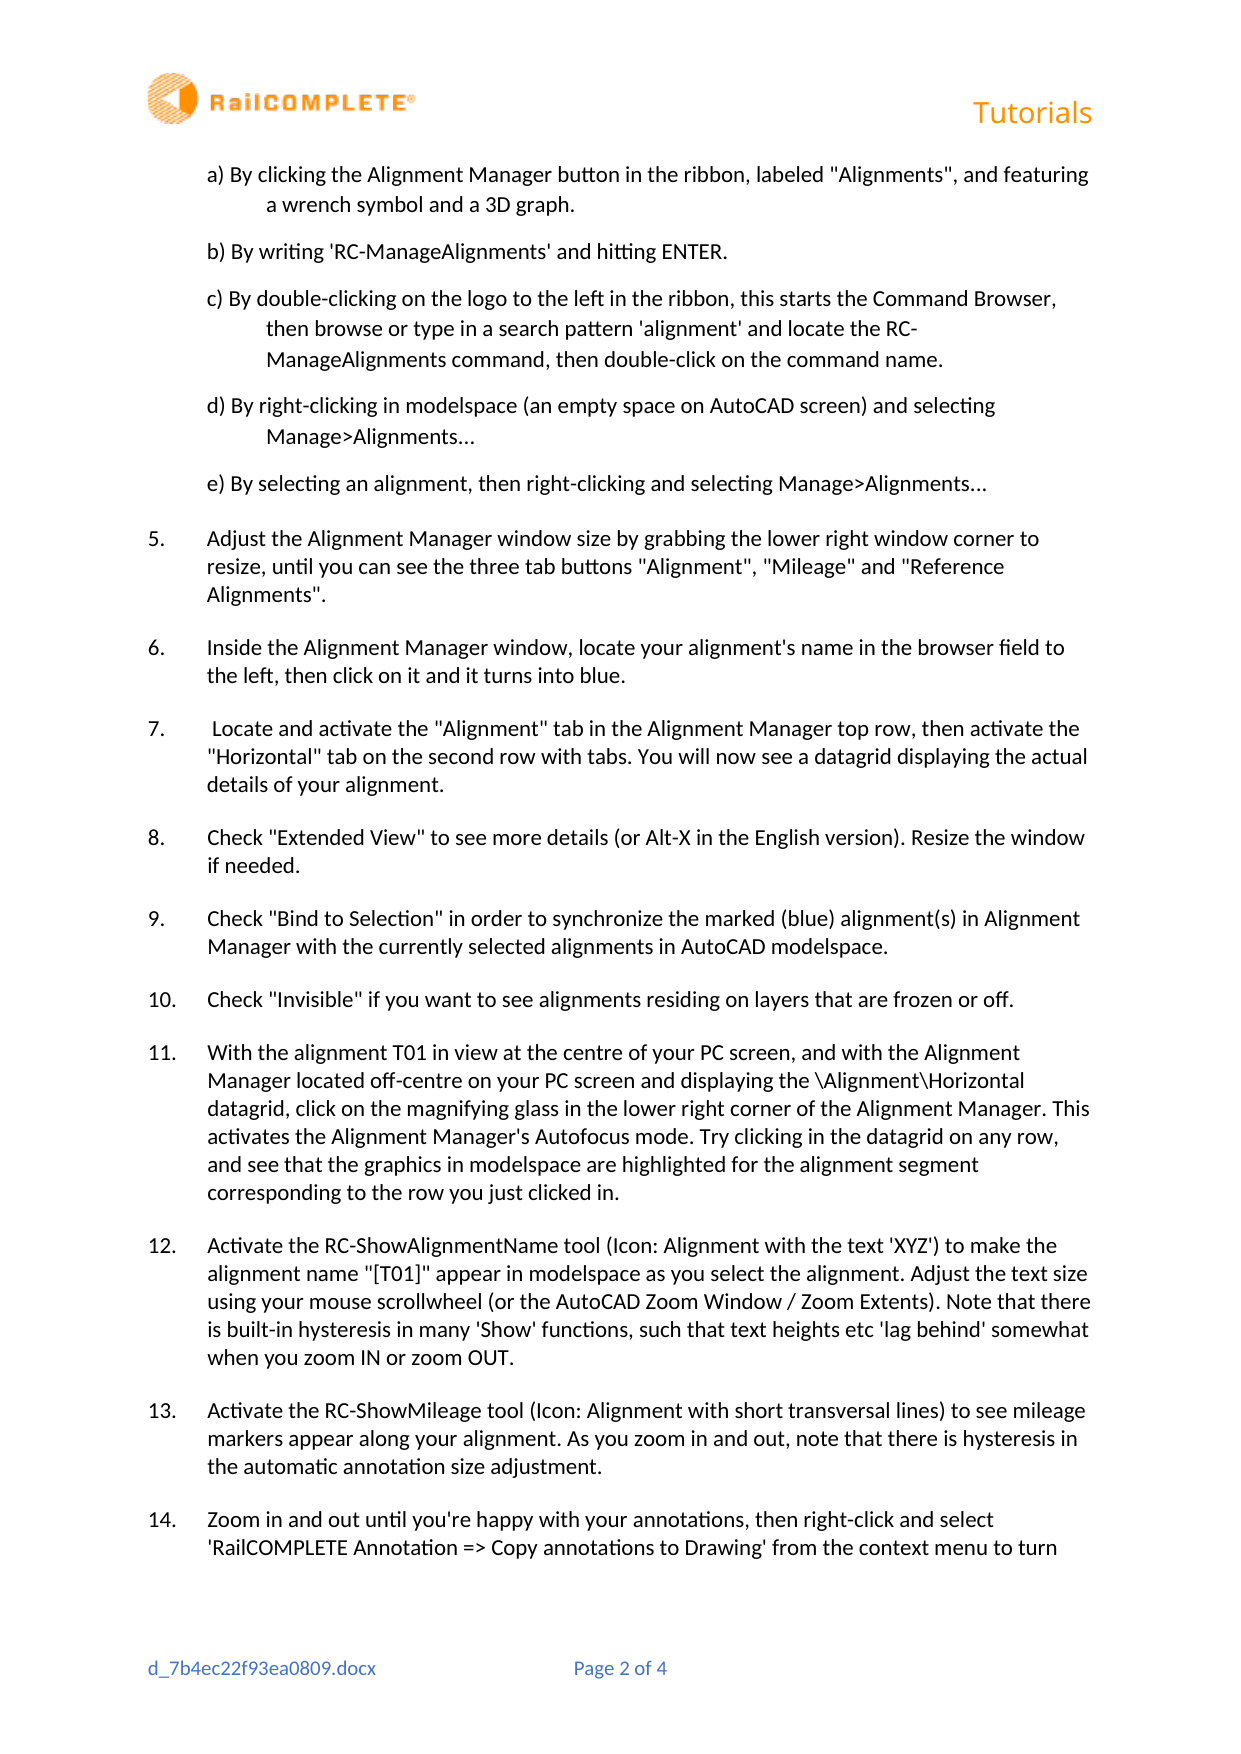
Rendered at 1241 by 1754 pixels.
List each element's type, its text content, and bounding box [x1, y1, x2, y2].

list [148, 1505, 1093, 1561]
text d) By right-clicking in modelspace (an empty space on AutoCAD screen) and selecting Manage>Alignments... [207, 392, 1093, 450]
list Check "Invisible" if you want to see alignments residing on layers that are frozen or off. [148, 985, 1093, 1013]
text c) By double-clicking on the logo to the left in the ribbon, this starts the Command Browser, then browse or type in a search pattern 'alignment' and locate the RC-ManageAlignments command, then double-click on the command name. [207, 284, 1093, 373]
list With the alignment T01 in view at the centre of your PC screen, and with the Alignment Manager located off-centre on your PC screen and displaying the \Alignment\Horizontal datagrid, click on the magnifying glass in the lower right corner of the Alignment Manager. This activates the Alignment Manager's Autofocus mode. Try clicking in the datagrid on any row, and see that the graphics in modelspace are highlighted for the alignment segment corresponding to the row you just clicked in. [148, 1038, 1093, 1206]
list Inside the Alignment Manager window, locate your alignment's name in the browser field to the left, then click on it and it turns into blue. [148, 633, 1093, 689]
list Check "Extended View" to see more details (or Alt-X in the English version). Resize the window if needed. [148, 823, 1093, 879]
text e) By selecting an alignment, then right-clicking and selecting Manage>Alignments... [207, 469, 1093, 497]
list Activate the RC-ShowMileage tool (Icon: Alignment with short transversal lines) to see mileage markers appear along your alignment. As you zoom in and out, note that there is hysteresis in the automatic annotation size adjustment. [148, 1396, 1093, 1480]
picture [147, 73, 422, 124]
list Check "Bind to Selection" in order to synchronize the marked (blue) alignment(s) in Alignment Manager with the currently selected alignments in AutoCAD modelspace. [148, 904, 1093, 960]
text a) By clicking the Alignment Manager button in the ribbon, labeled "Alignments", and featuring a wrench symbol and a 3D graph. [207, 160, 1093, 218]
list Locate and activate the "Alignment" tab in the Alignment Manager top row, then activate the "Horizontal" tab on the second row with tabs. You will now see a datagrid displaying the actual details of your alignment. [148, 714, 1093, 798]
text b) By writing 'RC-ManageAlignments' and hitting ENTER. [207, 237, 1093, 265]
list Adjust the Alignment Manager window size by grabbing the lower right window corner to resize, until you can see the three tab buttons "Alignment", "Mileage" and "Reference Alignments". [148, 524, 1093, 608]
list Activate the RC-ShowAlignmentName tool (Icon: Alignment with the text 'XYZ') to make the alignment name "[T01]" appear in modelspace as you select the alignment. Adjust the text size using your mouse scrollwheel (or the AutoCAD Zoom Window / Zoom Extents). Note that there is built-in hysteresis in many 'Show' functions, such that text heights etc 'lag behind' somewhat when you zoom IN or zoom OUT. [148, 1231, 1093, 1371]
